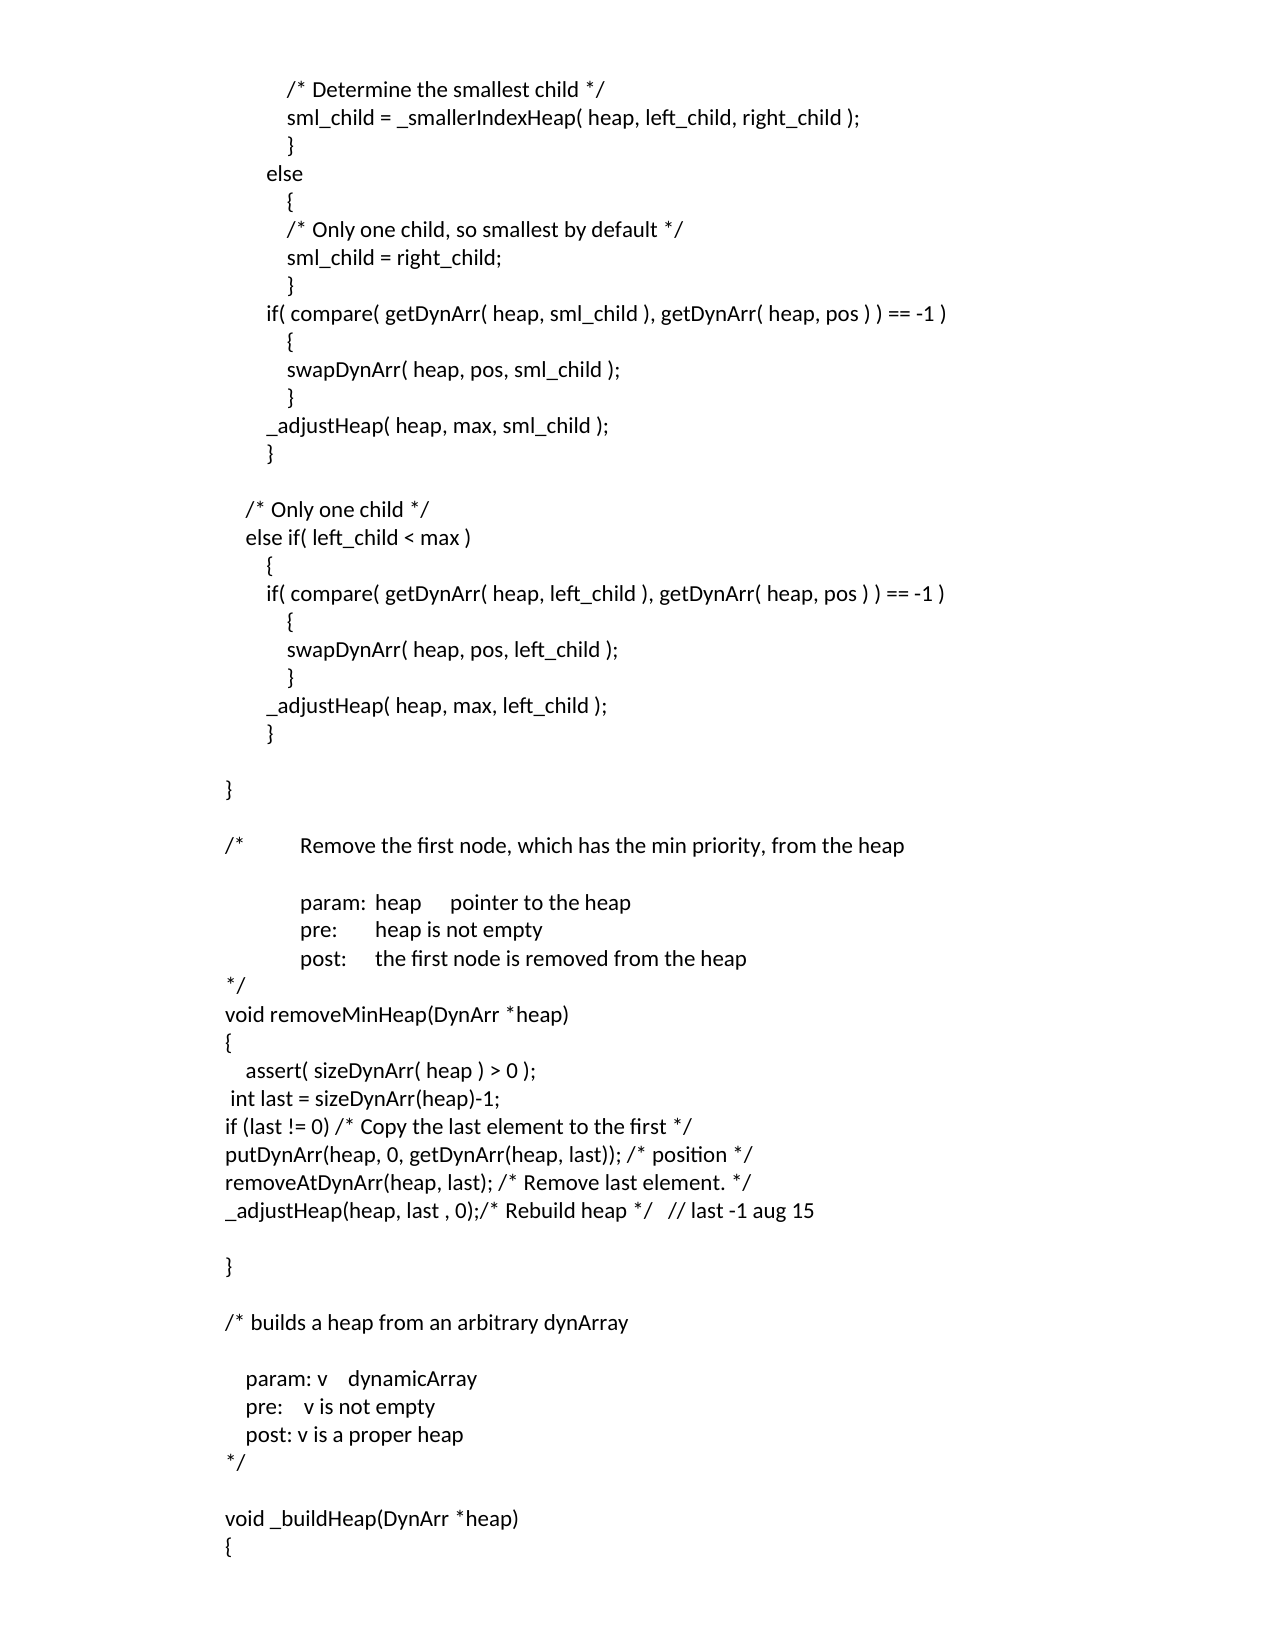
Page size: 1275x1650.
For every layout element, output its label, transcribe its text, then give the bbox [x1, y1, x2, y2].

text _adjustHeap( heap, max, sml_child ); [225, 411, 1200, 439]
text /* Only one child, so smallest by default */ [225, 215, 1200, 243]
text _adjustHeap(heap, last , 0);/* Rebuild heap */ // last -1 aug 15 [225, 1196, 1200, 1224]
text param: heap pointer to the heap [225, 888, 1200, 916]
text post: v is a proper heap [225, 1420, 1200, 1448]
text { [225, 1028, 1200, 1056]
text /* Determine the smallest child */ [225, 75, 1200, 103]
text */ [225, 1448, 1200, 1476]
text void _buildHeap(DynArr *heap) [225, 1504, 1200, 1532]
text */ [225, 972, 1200, 1000]
text swapDynArr( heap, pos, sml_child ); [225, 355, 1200, 383]
text sml_child = right_child; [225, 243, 1200, 271]
text } [225, 663, 1200, 691]
text _adjustHeap( heap, max, left_child ); [225, 691, 1200, 719]
text pre: v is not empty [225, 1392, 1200, 1420]
text swapDynArr( heap, pos, left_child ); [225, 635, 1200, 663]
text } [225, 776, 1200, 803]
text { [225, 551, 1200, 579]
text if( compare( getDynArr( heap, left_child ), getDynArr( heap, pos ) ) == -1 ) [225, 579, 1200, 607]
text { [225, 327, 1200, 355]
text sml_child = _smallerIndexHeap( heap, left_child, right_child ); [225, 103, 1200, 131]
text int last = sizeDynArr(heap)-1; [225, 1084, 1200, 1112]
text pre: heap is not empty [225, 916, 1200, 944]
text } [225, 131, 1200, 159]
text { [225, 607, 1200, 635]
text if (last != 0) /* Copy the last element to the first */ [225, 1112, 1200, 1140]
text else if( left_child < max ) [225, 523, 1200, 551]
text /* Only one child */ [225, 495, 1200, 523]
text } [225, 1252, 1200, 1280]
text { [225, 1532, 1200, 1560]
text } [225, 383, 1200, 411]
text } [225, 439, 1200, 467]
text } [225, 271, 1200, 299]
text /* Remove the first node, which has the min priority, from the heap [225, 832, 1200, 859]
text } [225, 719, 1200, 747]
text void removeMinHeap(DynArr *heap) [225, 1000, 1200, 1028]
text putDynArr(heap, 0, getDynArr(heap, last)); /* position */ [225, 1140, 1200, 1168]
text param: v dynamicArray [225, 1364, 1200, 1392]
text if( compare( getDynArr( heap, sml_child ), getDynArr( heap, pos ) ) == -1 ) [225, 299, 1200, 327]
text removeAtDynArr(heap, last); /* Remove last element. */ [225, 1168, 1200, 1196]
text /* builds a heap from an arbitrary dynArray [225, 1308, 1200, 1336]
text assert( sizeDynArr( heap ) > 0 ); [225, 1056, 1200, 1084]
text else [225, 159, 1200, 187]
text post: the first node is removed from the heap [225, 944, 1200, 972]
text { [225, 187, 1200, 215]
